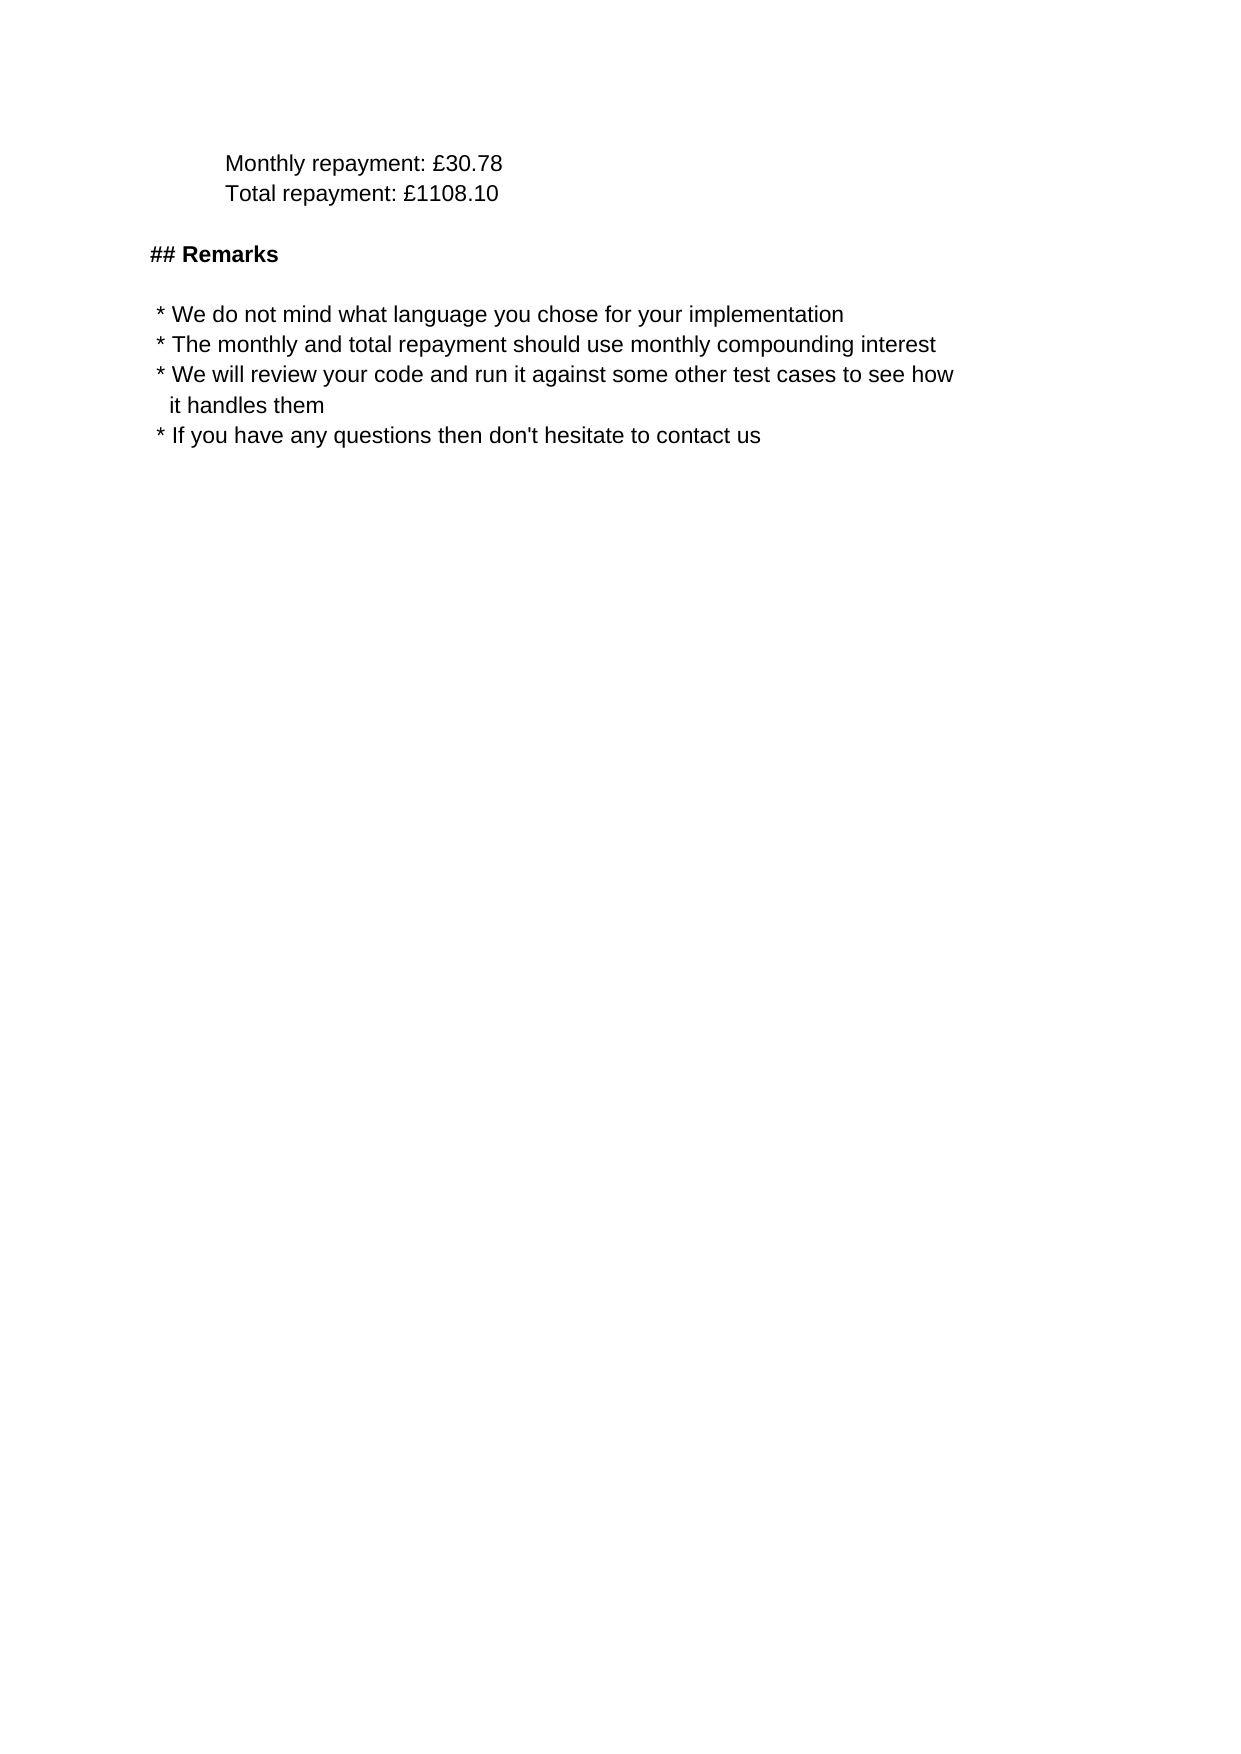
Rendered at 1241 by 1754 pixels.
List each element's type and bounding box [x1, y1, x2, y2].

text [150, 150, 1090, 448]
